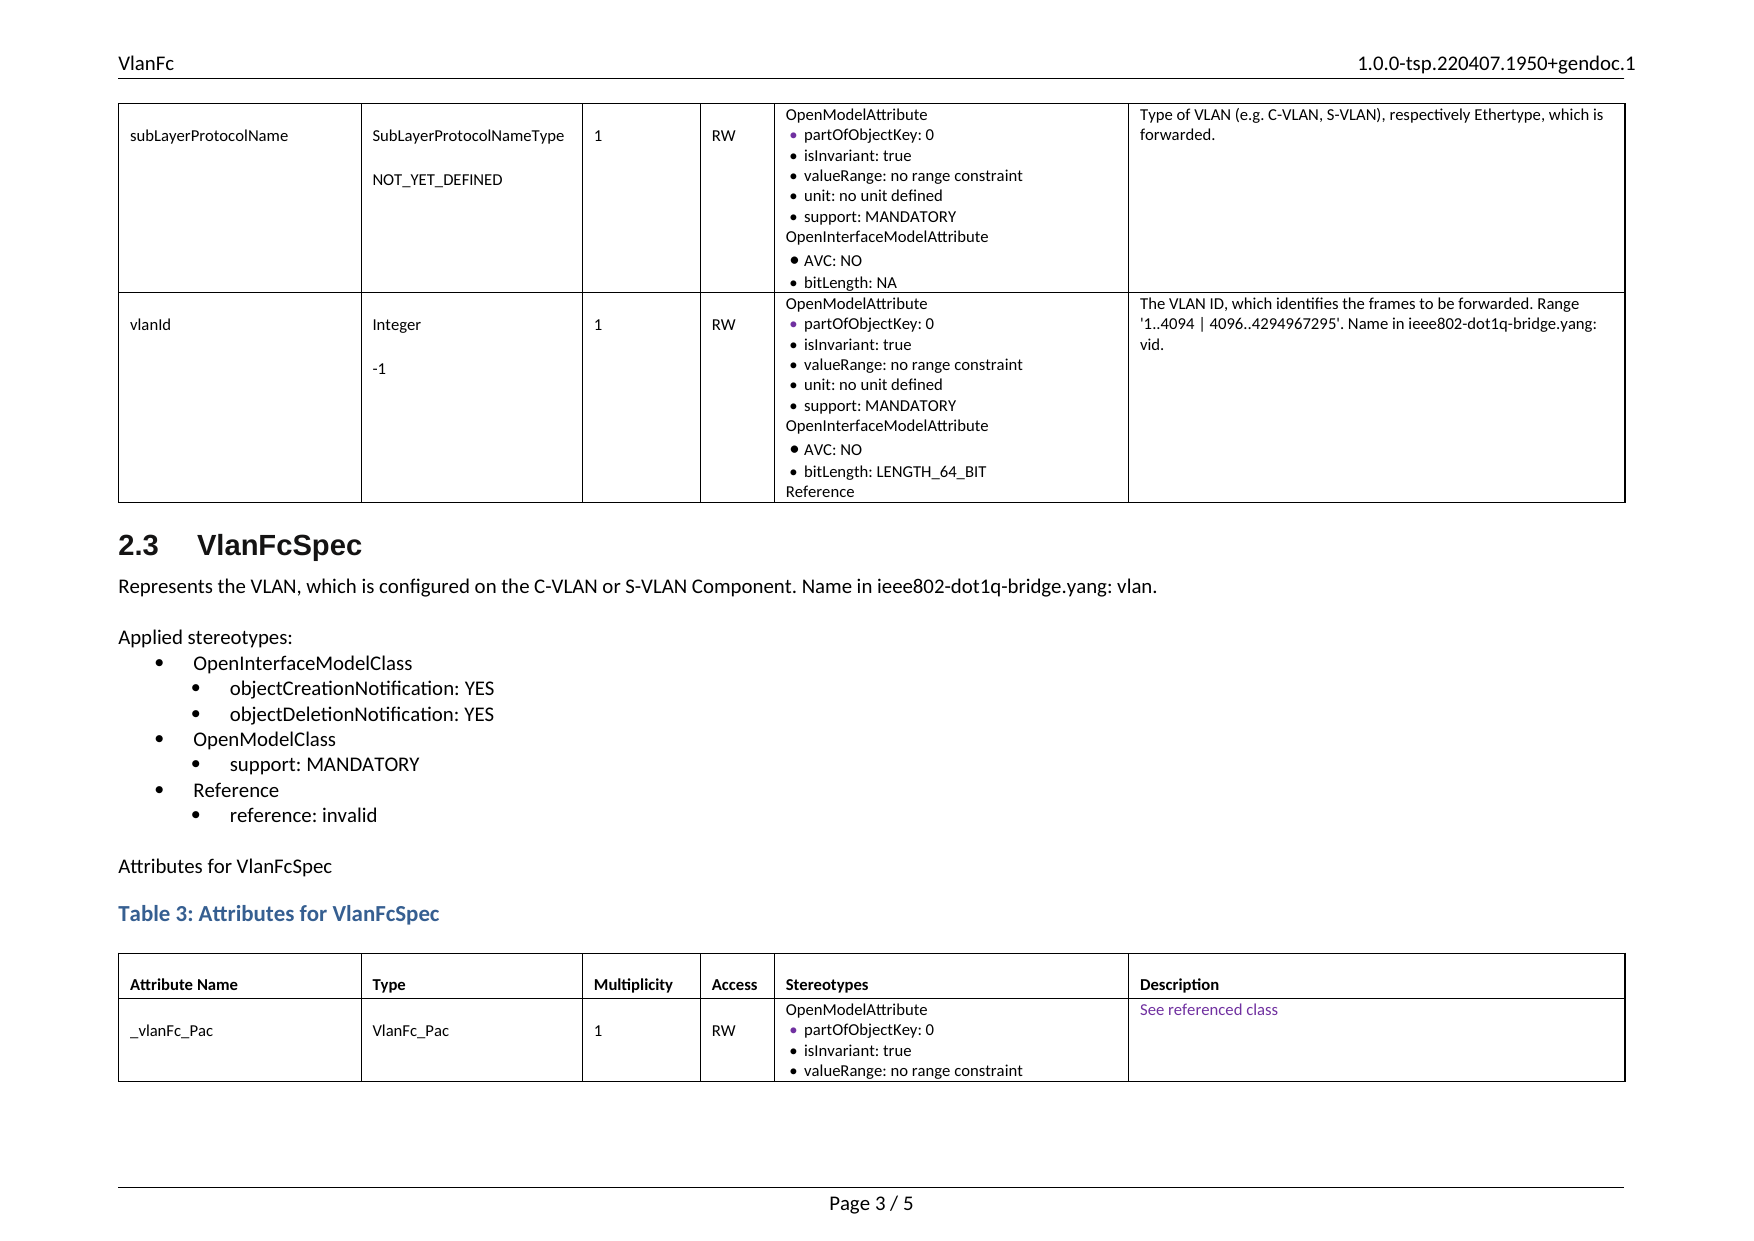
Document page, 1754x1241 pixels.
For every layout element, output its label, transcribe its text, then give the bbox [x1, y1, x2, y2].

text Applied stereotypes: [118, 624, 1624, 650]
table_header Description [1129, 954, 1624, 998]
table_header Multiplicity [583, 954, 700, 998]
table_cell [775, 999, 1128, 1081]
table_header Attribute Name [119, 954, 361, 998]
list OpenModelClass [156, 726, 1624, 752]
table_cell RW [701, 293, 774, 502]
text Represents the VLAN, which is configured on the C-VLAN or S-VLAN Component. Name in ieee802-dot1q-bridge.yang: vlan. [118, 574, 1624, 599]
table_header Stereotypes [775, 954, 1128, 998]
subtitle VlanFcSpec [118, 528, 1624, 561]
table_cell RW [701, 999, 774, 1081]
text Attributes for VlanFcSpec [118, 853, 1624, 879]
list Reference [156, 777, 1624, 802]
table_header Access [701, 954, 774, 998]
table_cell _vlanFc_Pac [119, 999, 361, 1081]
list OpenInterfaceModelClass [156, 650, 1624, 675]
table_cell The VLAN ID, which identifies the frames to be forwarded. Range '1..4094 | 4096..4294967295'. Name in ieee802-dot1q-bridge.yang: vid. [1129, 293, 1624, 502]
list support: MANDATORY [192, 752, 1624, 777]
list objectDeletionNotification: YES [192, 701, 1624, 726]
table_cell 1 [583, 999, 700, 1081]
table_header Type [362, 954, 582, 998]
list objectCreationNotification: YES [192, 675, 1624, 701]
table_cell 1 [583, 104, 700, 292]
table_cell Type of VLAN (e.g. C-VLAN, S-VLAN), respectively Ethertype, which is forwarded. [1129, 104, 1624, 292]
table_cell RW [701, 104, 774, 292]
table_cell 1 [583, 293, 700, 502]
table_cell vlanId [119, 293, 361, 502]
table_cell VlanFc_Pac ./. [362, 999, 582, 1081]
table_cell Integer -1 [362, 293, 582, 502]
table_cell SubLayerProtocolNameType NOT_YET_DEFINED [362, 104, 582, 292]
table_cell subLayerProtocolName [119, 104, 361, 292]
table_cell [1129, 999, 1624, 1081]
table_cell OpenModelAttribute • partOfObjectKey: 0 • isInvariant: true • valueRange: no range constraint • unit: no unit defined • support: MANDATORY OpenInterfaceModelAttribute • AVC: NO • bitLength: LENGTH_64_BIT Reference [775, 293, 1128, 502]
list reference: invalid [192, 802, 1624, 828]
